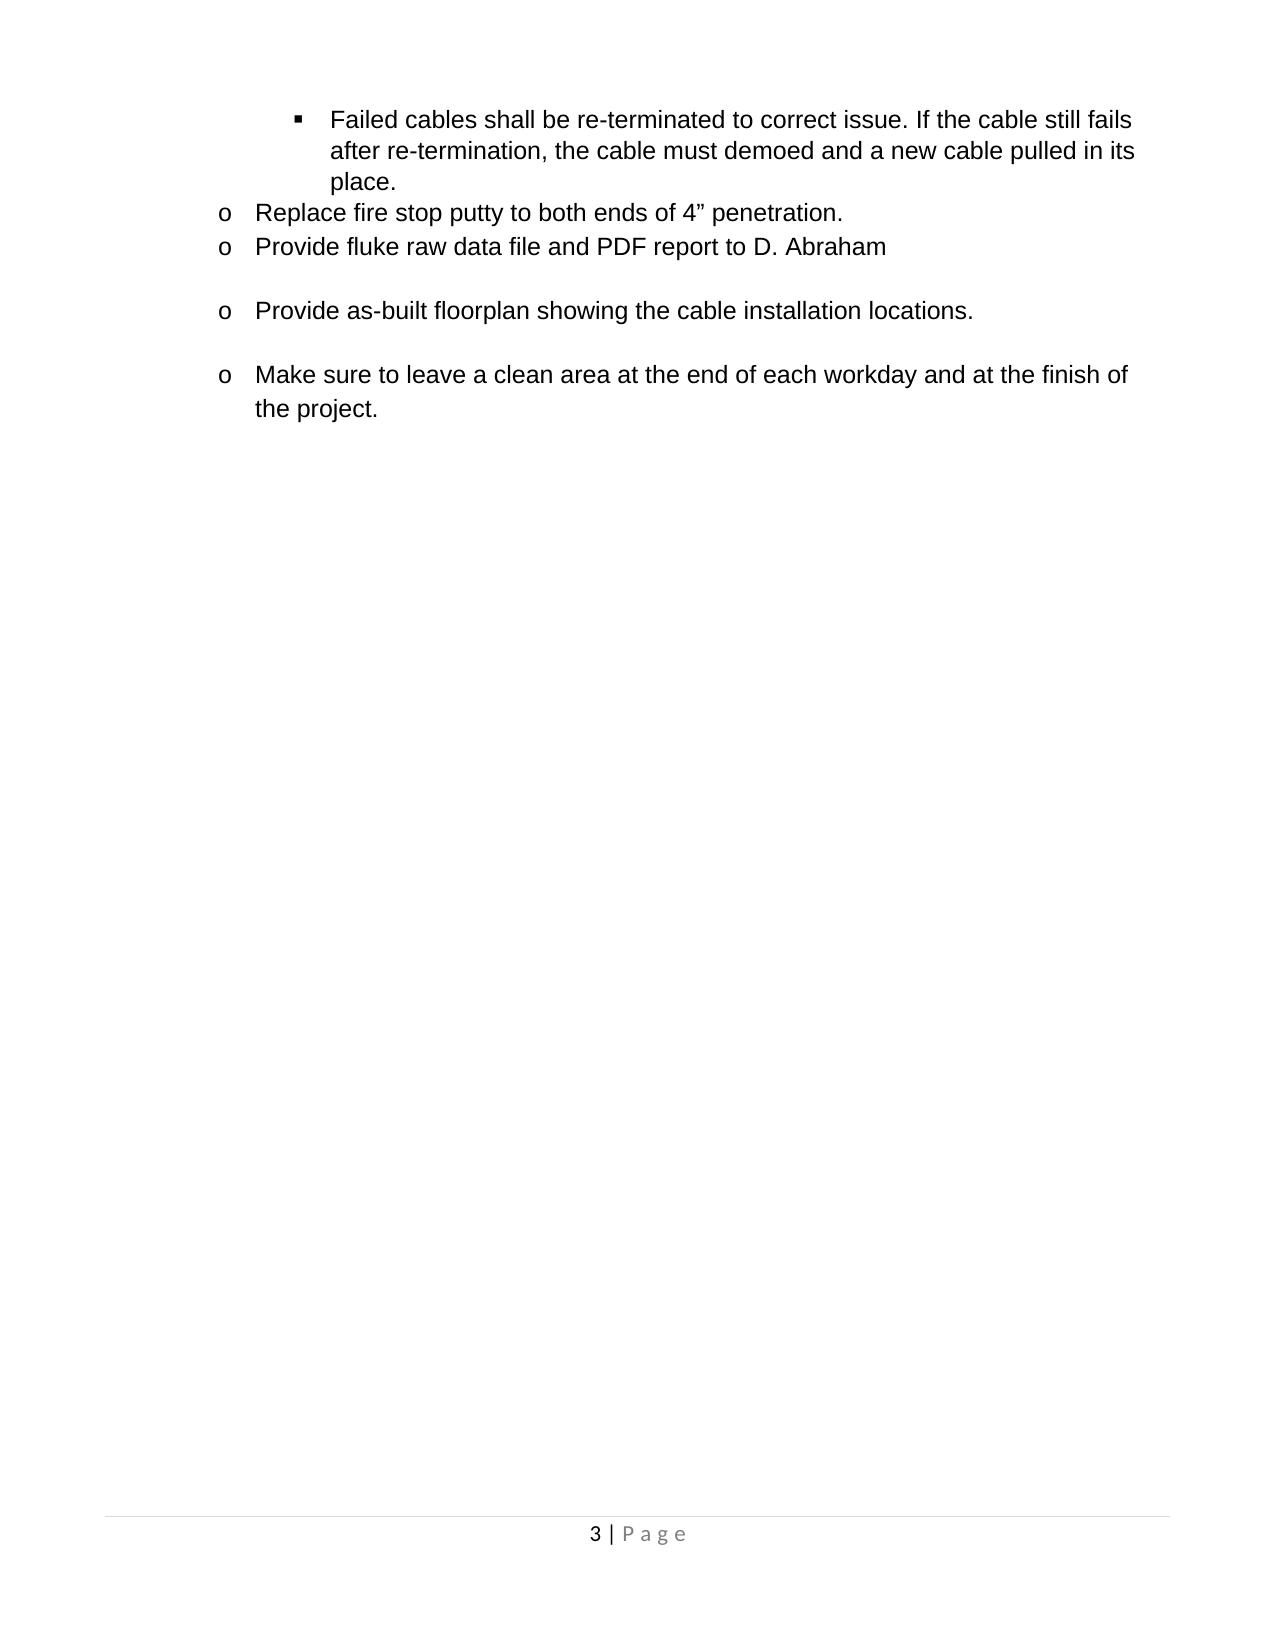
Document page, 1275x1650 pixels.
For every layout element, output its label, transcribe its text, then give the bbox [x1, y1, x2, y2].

list Provide as-built floorplan showing the cable installation locations. [217, 296, 1170, 327]
list Failed cables shall be re-terminated to correct issue. If the cable still fails after re-termination, the cable must demoed and a new cable pulled in its place. [292, 105, 1170, 196]
list Replace fire stop putty to both ends of 4” penetration. [217, 198, 1170, 229]
list Provide fluke raw data file and PDF report to D. Abraham [217, 232, 1170, 262]
list Make sure to leave a clean area at the end of each workday and at the finish of the project. [217, 360, 1170, 422]
